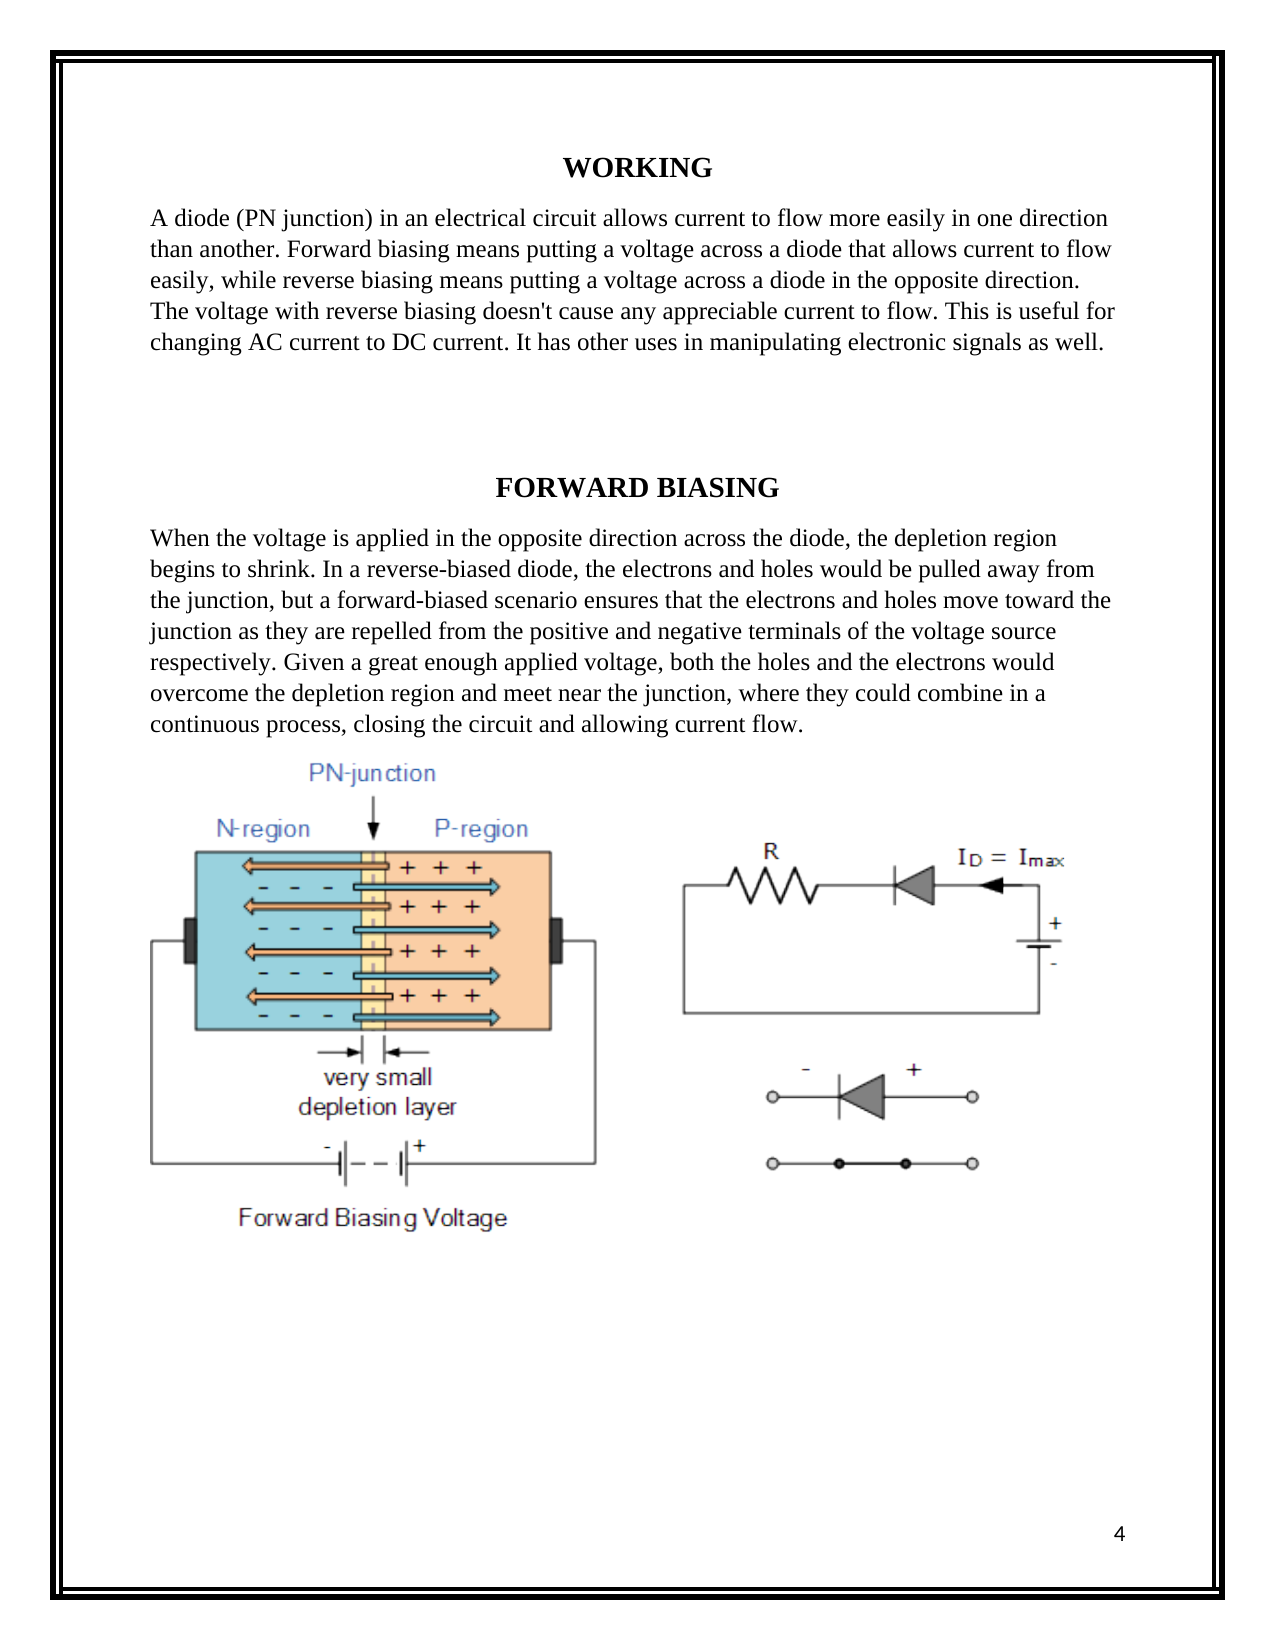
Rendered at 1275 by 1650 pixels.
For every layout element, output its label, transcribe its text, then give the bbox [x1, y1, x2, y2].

text When the voltage is applied in the opposite direction across the diode, the depletion region begins to shrink. In a reverse-biased diode, the electrons and holes would be pulled away from the junction, but a forward-biased scenario ensures that the electrons and holes move toward the junction as they are repelled from the positive and negative terminals of the voltage source respectively. Given a great enough applied voltage, both the holes and the electrons would overcome the depletion region and meet near the junction, where they could combine in a continuous process, closing the circuit and allowing current flow. [150, 523, 1125, 738]
text A diode (PN junction) in an electrical circuit allows current to flow more easily in one direction than another. Forward biasing means putting a voltage across a diode that allows current to flow easily, while reverse biasing means putting a voltage across a diode in the opposite direction. The voltage with reverse biasing doesn't cause any appreciable current to flow. This is useful for changing AC current to DC current. It has other uses in manipulating electronic signals as well. [150, 203, 1125, 356]
text WORKING [150, 150, 1125, 183]
text FORWARD BIASING [150, 470, 1125, 504]
picture [150, 756, 1065, 1236]
